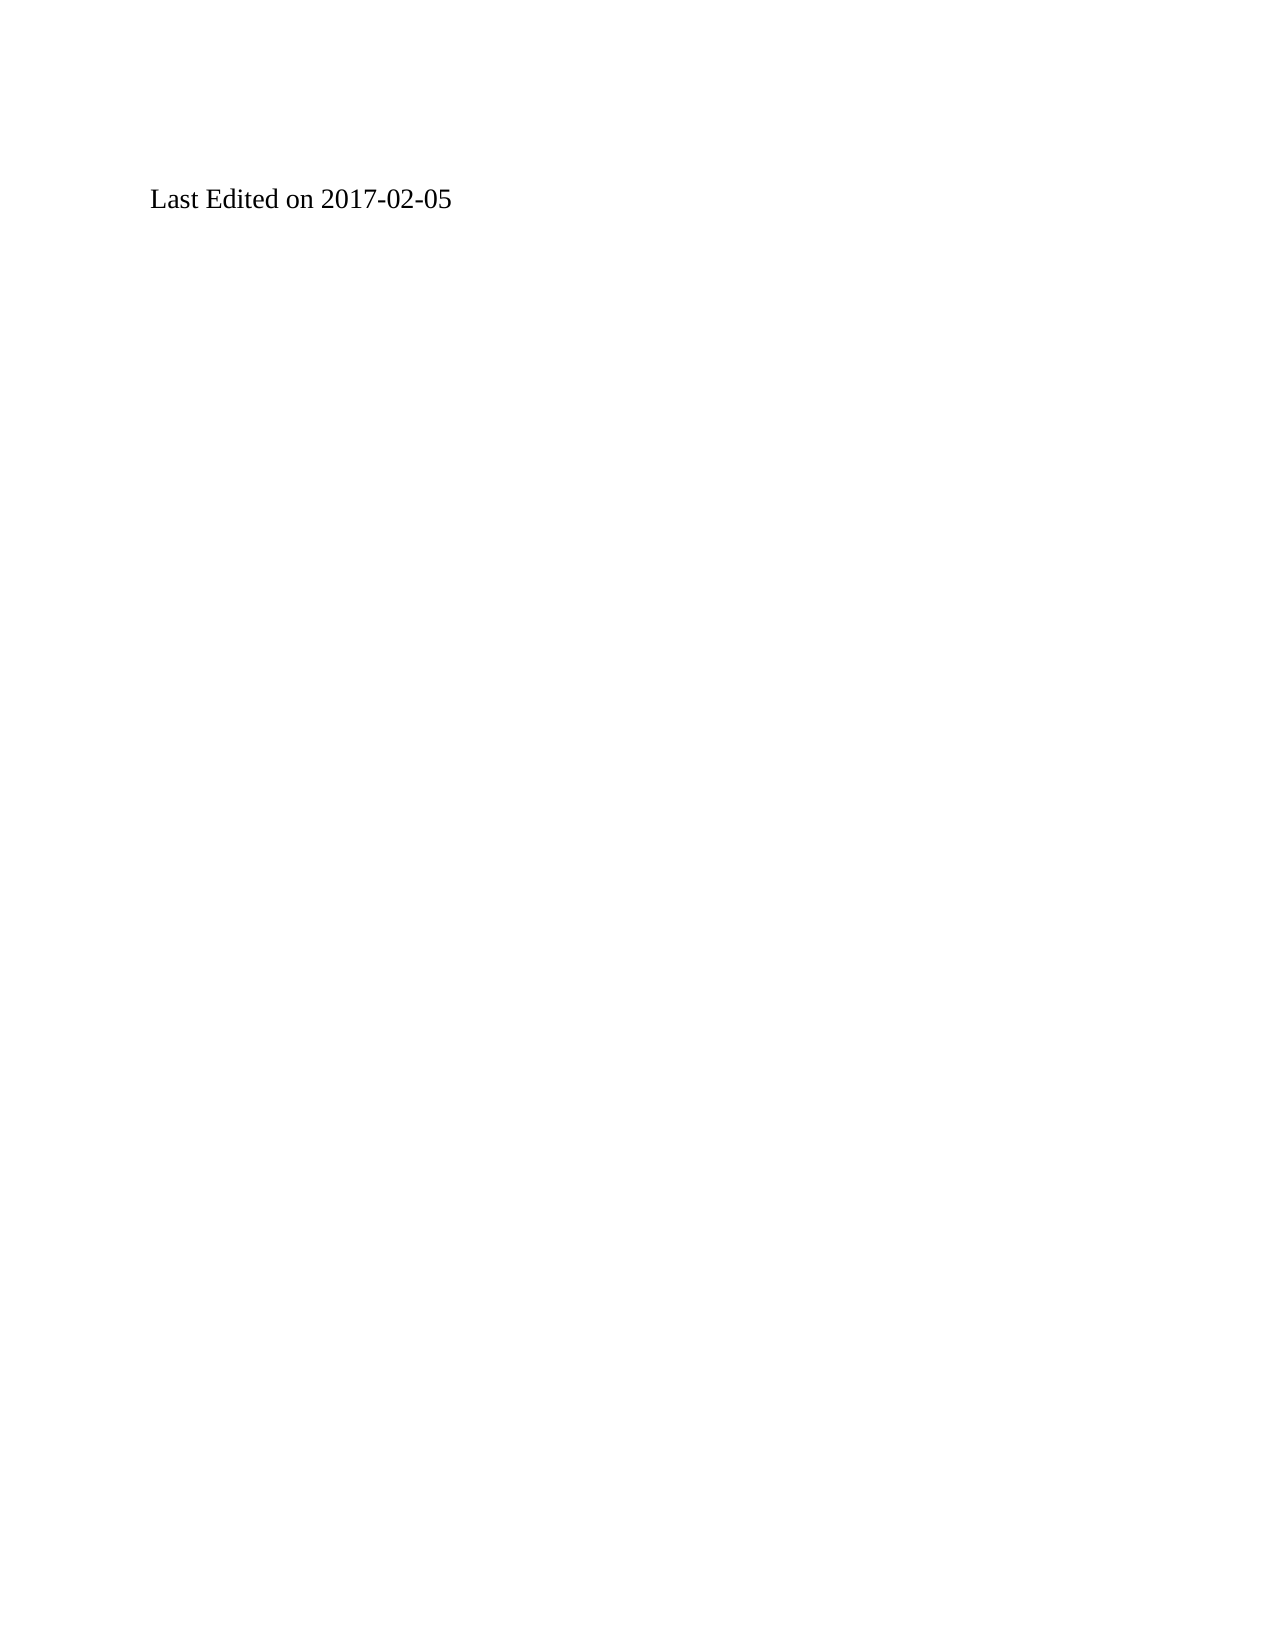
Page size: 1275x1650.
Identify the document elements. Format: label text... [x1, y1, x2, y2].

text Last Edited on 2017-02-05 [150, 150, 1125, 215]
